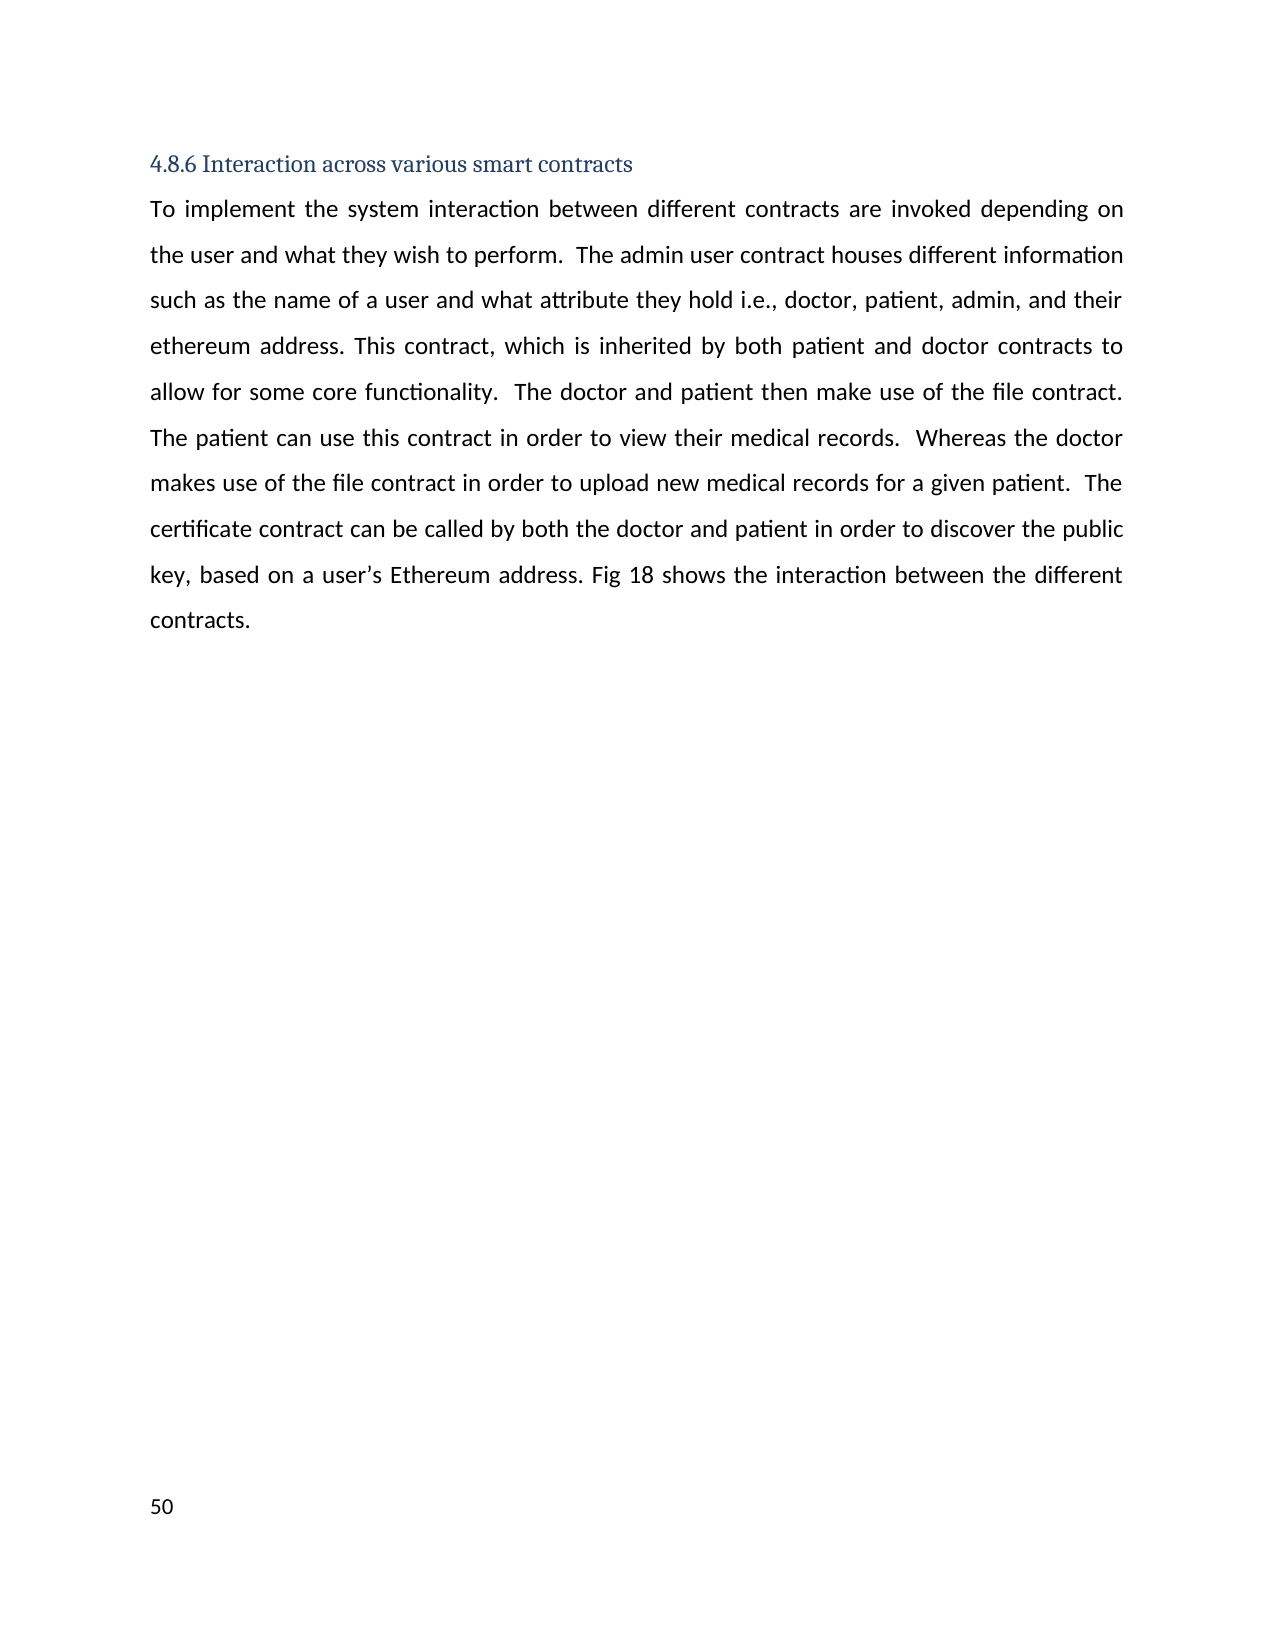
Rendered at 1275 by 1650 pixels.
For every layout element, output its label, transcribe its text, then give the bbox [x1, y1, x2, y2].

subtitle 4.8.6 Interaction across various smart contracts [150, 150, 1125, 179]
text To implement the system interaction between different contracts are invoked depending on the user and what they wish to perform. The admin user contract houses different information such as the name of a user and what attribute they hold i.e., doctor, patient, admin, and their ethereum address. This contract, which is inherited by both patient and doctor contracts to allow for some core functionality. The doctor and patient then make use of the file contract. The patient can use this contract in order to view their medical records. Whereas the doctor makes use of the file contract in order to upload new medical records for a given patient. The certificate contract can be called by both the doctor and patient in order to discover the public key, based on a user’s Ethereum address. Fig 18 shows the interaction between the different contracts. [150, 193, 1125, 635]
